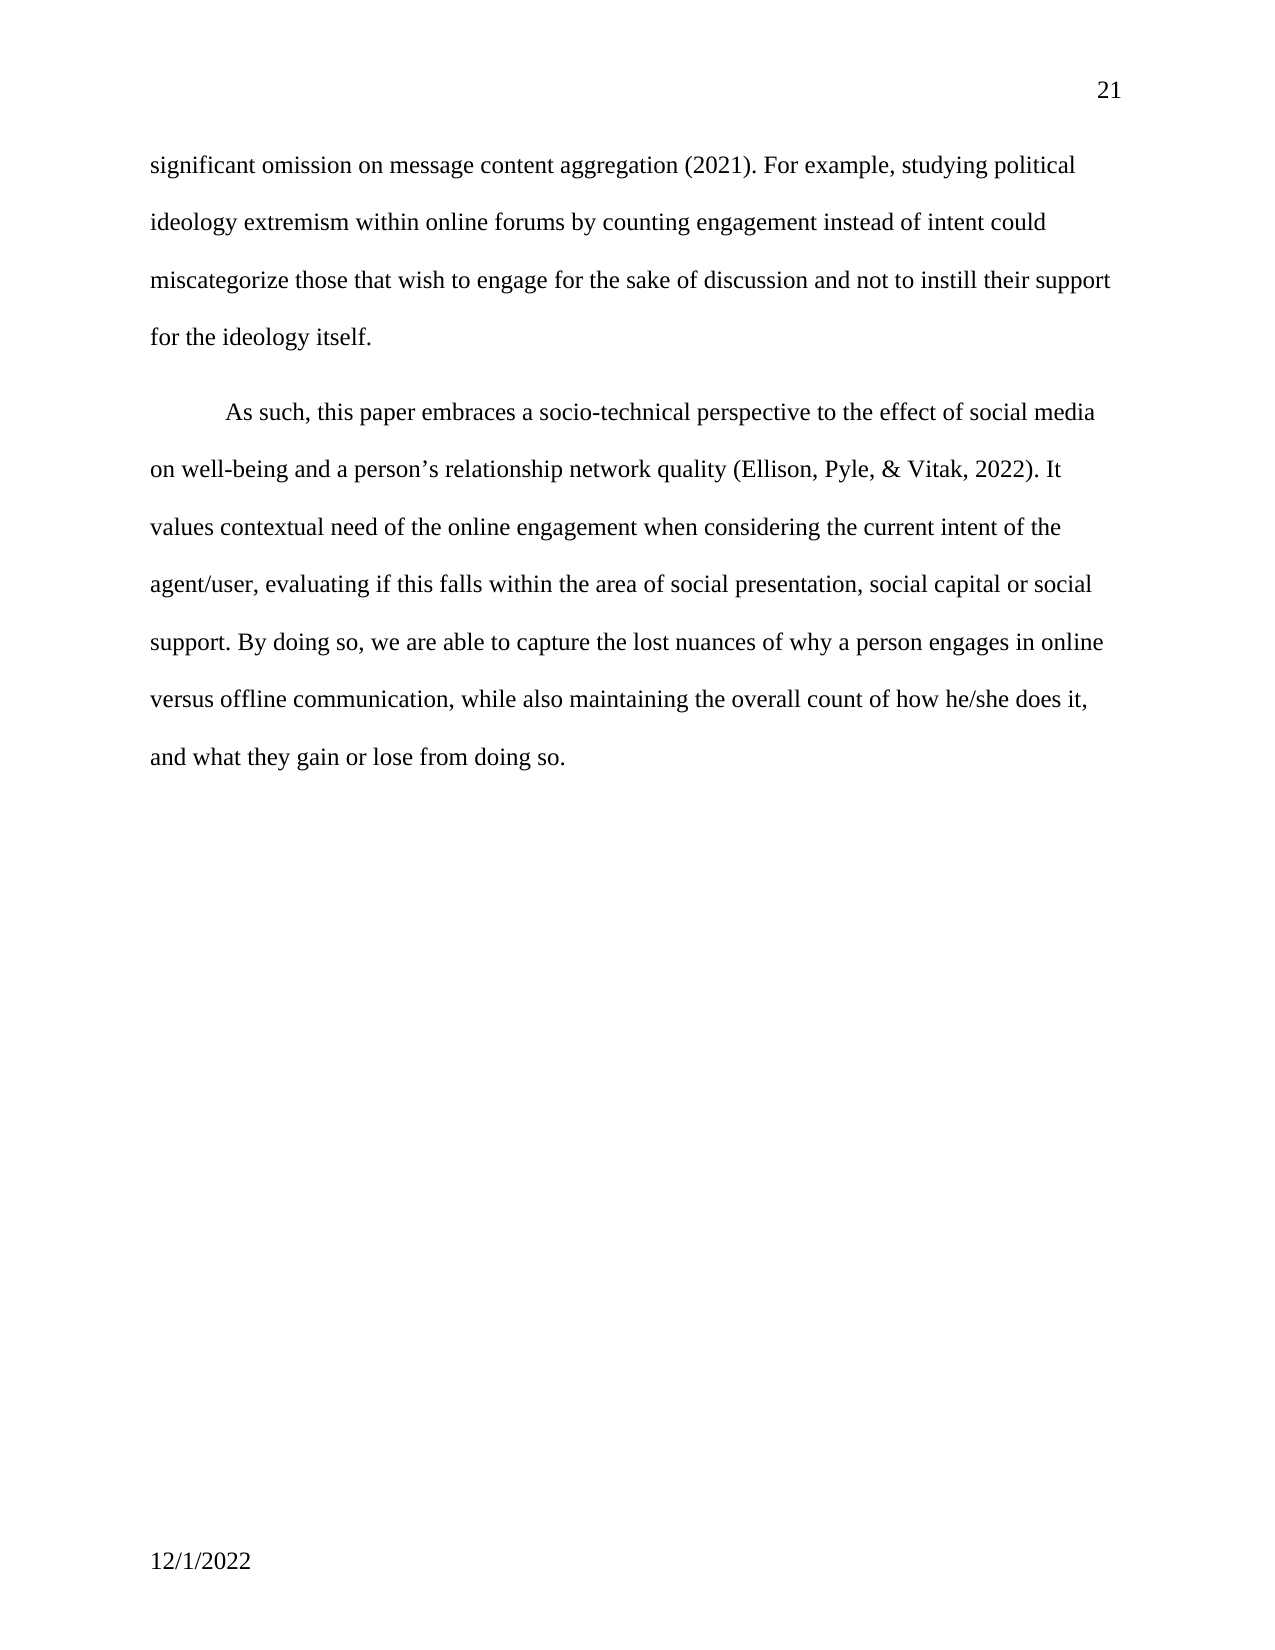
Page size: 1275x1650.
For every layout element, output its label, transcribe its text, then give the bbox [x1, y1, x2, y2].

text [150, 150, 1125, 351]
text As such, this paper embraces a socio-technical perspective to the effect of social media on well-being and a person’s relationship network quality (Ellison, Pyle, & Vitak, 2022). It values contextual need of the online engagement when considering the current intent of the agent/user, evaluating if this falls within the area of social presentation, social capital or social support. By doing so, we are able to capture the lost nuances of why a person engages in online versus offline communication, while also maintaining the overall count of how he/she does it, and what they gain or lose from doing so. [150, 397, 1125, 770]
